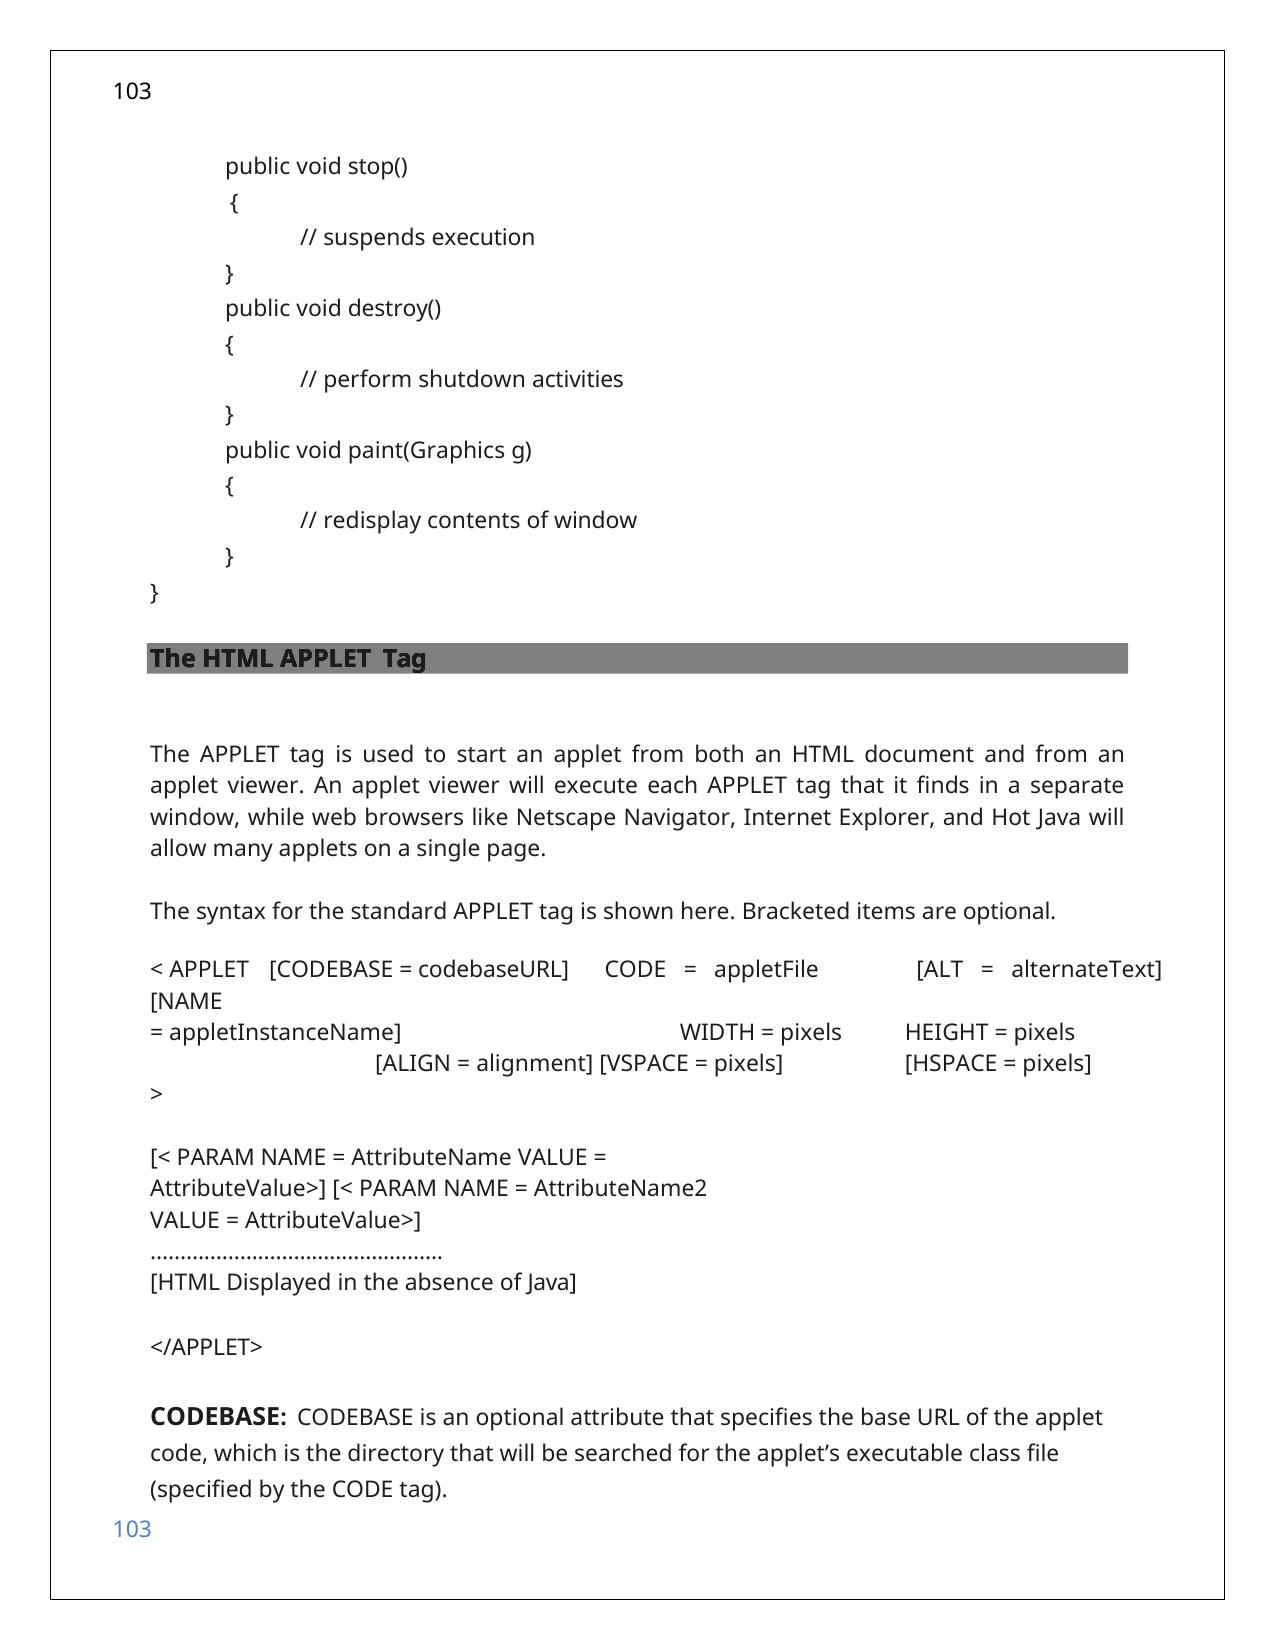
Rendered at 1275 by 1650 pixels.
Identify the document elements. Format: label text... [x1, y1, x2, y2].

text } [225, 398, 1162, 429]
text { [225, 327, 1162, 359]
text } [150, 575, 1162, 607]
text } [225, 256, 1162, 288]
text // suspends execution [300, 221, 1162, 252]
text …………………………………………. [150, 1235, 1162, 1266]
text } [225, 540, 1162, 571]
text < APPLET [CODEBASE = codebaseURL] CODE = appletFile [ALT = alternateText] [NAME [150, 953, 1162, 1016]
text // perform shutdown activities [300, 363, 1162, 394]
text { [225, 469, 1162, 500]
text </APPLET> [150, 1331, 1162, 1362]
text { [229, 185, 1162, 217]
text CODEBASE: CODEBASE is an optional attribute that specifies the base URL of the applet code, which is the directory that will be searched for the applet’s executable class file (specified by the CODE tag). [150, 1398, 1133, 1504]
text The APPLET tag is used to start an applet from both an HTML document and from an applet viewer. An applet viewer will execute each APPLET tag that it finds in a separate window, while web browsers like Netscape Navigator, Internet Explorer, and Hot Java will allow many applets on a single page. [150, 738, 1125, 863]
text The syntax for the standard APPLET tag is shown here. Bracketed items are optional. [150, 894, 1162, 926]
text [HTML Displayed in the absence of Java] [150, 1266, 1162, 1297]
text public void paint(Graphics g) [225, 434, 1162, 465]
text public void destroy() [225, 292, 1162, 323]
text public void stop() [225, 150, 1162, 181]
text [< PARAM NAME = AttributeName VALUE = AttributeValue>] [< PARAM NAME = AttributeName2 VALUE = AttributeValue>] [150, 1141, 747, 1235]
text // redisplay contents of window [300, 504, 1162, 536]
text = appletInstanceName] WIDTH = pixels HEIGHT = pixels [ALIGN = alignment] [VSPACE = pixels] [HSPACE = pixels] > [150, 1016, 1101, 1110]
